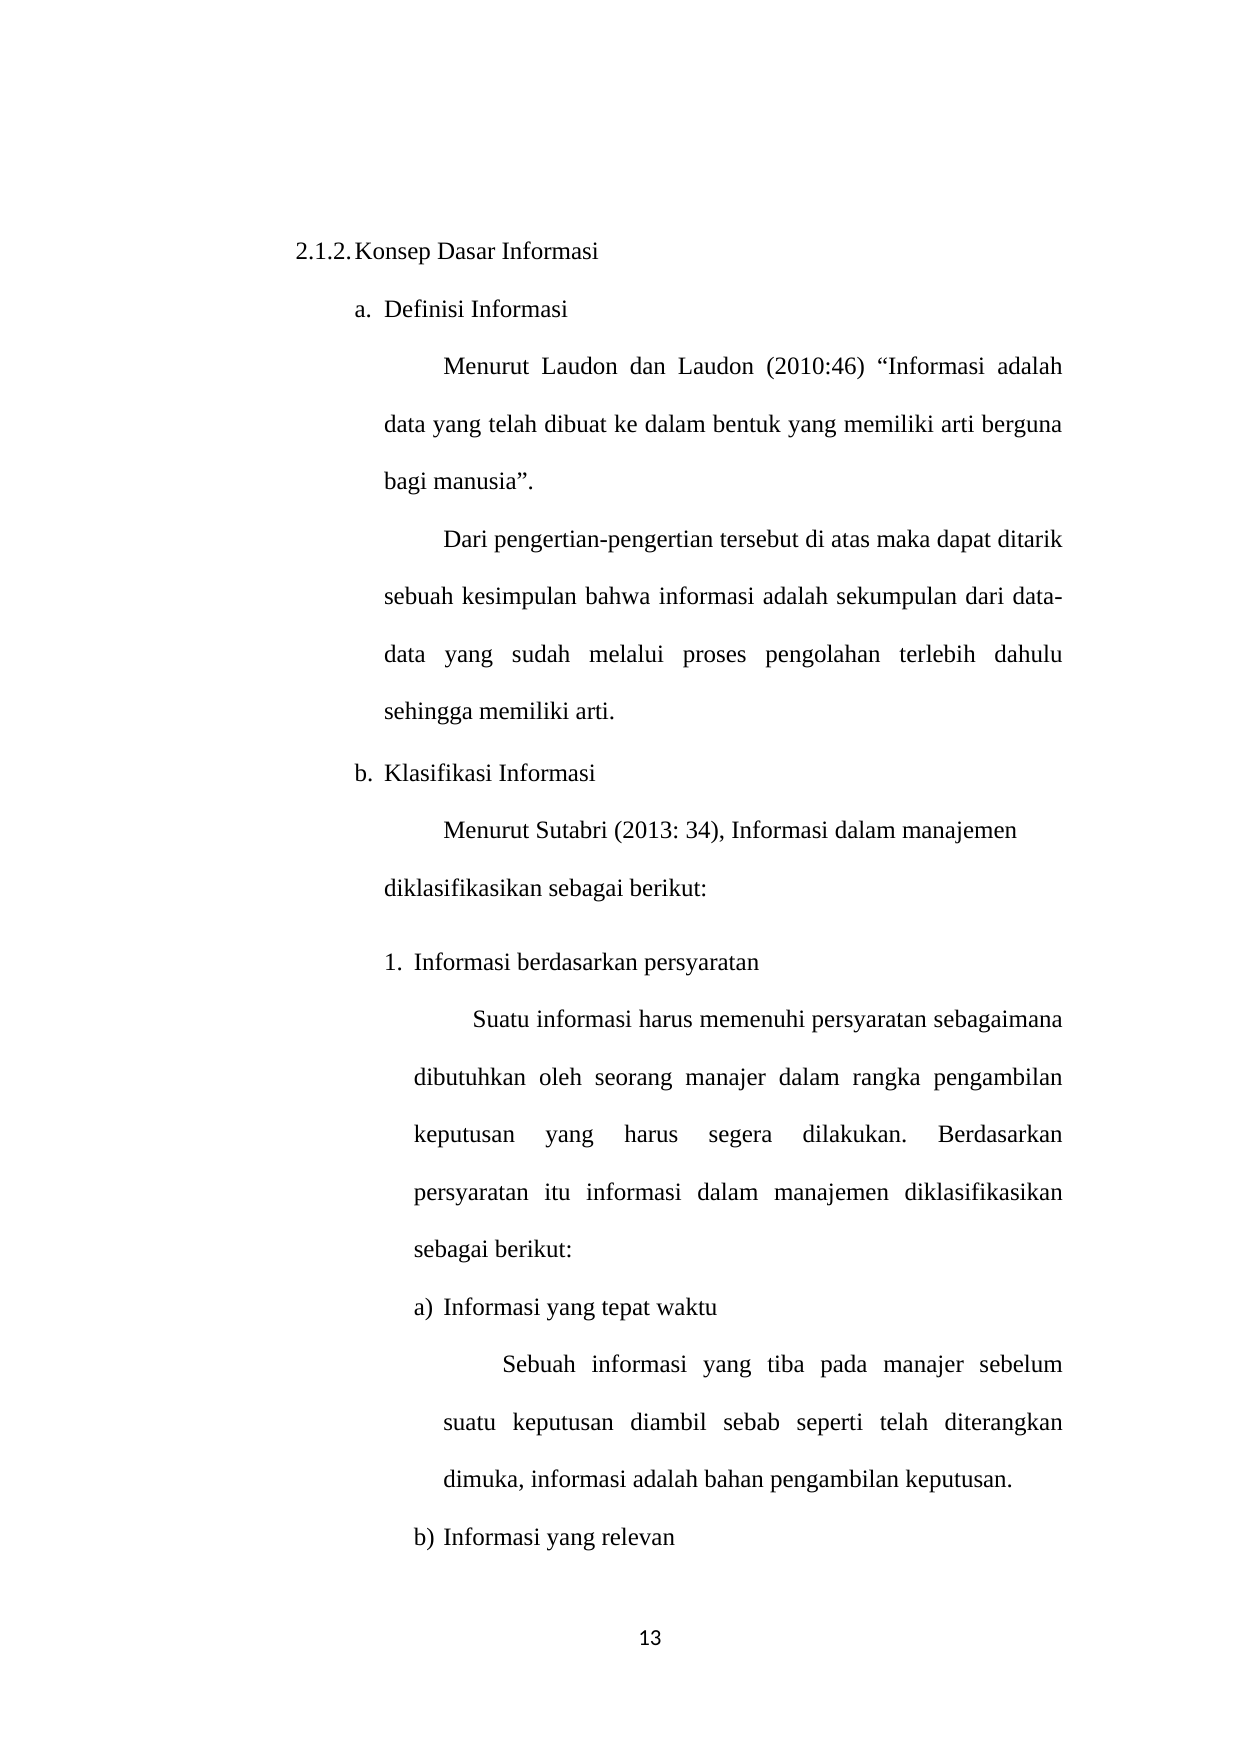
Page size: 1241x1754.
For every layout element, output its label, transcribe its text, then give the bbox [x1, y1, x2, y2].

list Informasi berdasarkan persyaratan [384, 947, 1063, 976]
text Dari pengertian-pengertian tersebut di atas maka dapat ditarik sebuah kesimpulan bahwa informasi adalah sekumpulan dari data-data yang sudah melalui proses pengolahan terlebih dahulu sehingga memiliki arti. [384, 524, 1063, 725]
text Sebuah informasi yang tiba pada manajer sebelum suatu keputusan diambil sebab seperti telah diterangkan dimuka, informasi adalah bahan pengambilan keputusan. [443, 1349, 1063, 1493]
list Informasi yang tepat waktu [413, 1292, 1063, 1321]
list Informasi yang relevan [413, 1522, 1063, 1551]
text Menurut Laudon dan Laudon (2010:46) “Informasi adalah data yang telah dibuat ke dalam bentuk yang memiliki arti berguna bagi manusia”. [384, 351, 1063, 495]
text Menurut Sutabri (2013: 34), Informasi dalam manajemen diklasifikasikan sebagai berikut: [384, 815, 1063, 902]
subtitle Definisi Informasi [354, 294, 1063, 322]
subtitle Konsep Dasar Informasi [295, 236, 1063, 265]
text Suatu informasi harus memenuhi persyaratan sebagaimana dibutuhkan oleh seorang manajer dalam rangka pengambilan keputusan yang harus segera dilakukan. Berdasarkan persyaratan itu informasi dalam manajemen diklasifikasikan sebagai berikut: [413, 1004, 1063, 1263]
subtitle Klasifikasi Informasi [354, 758, 1063, 787]
